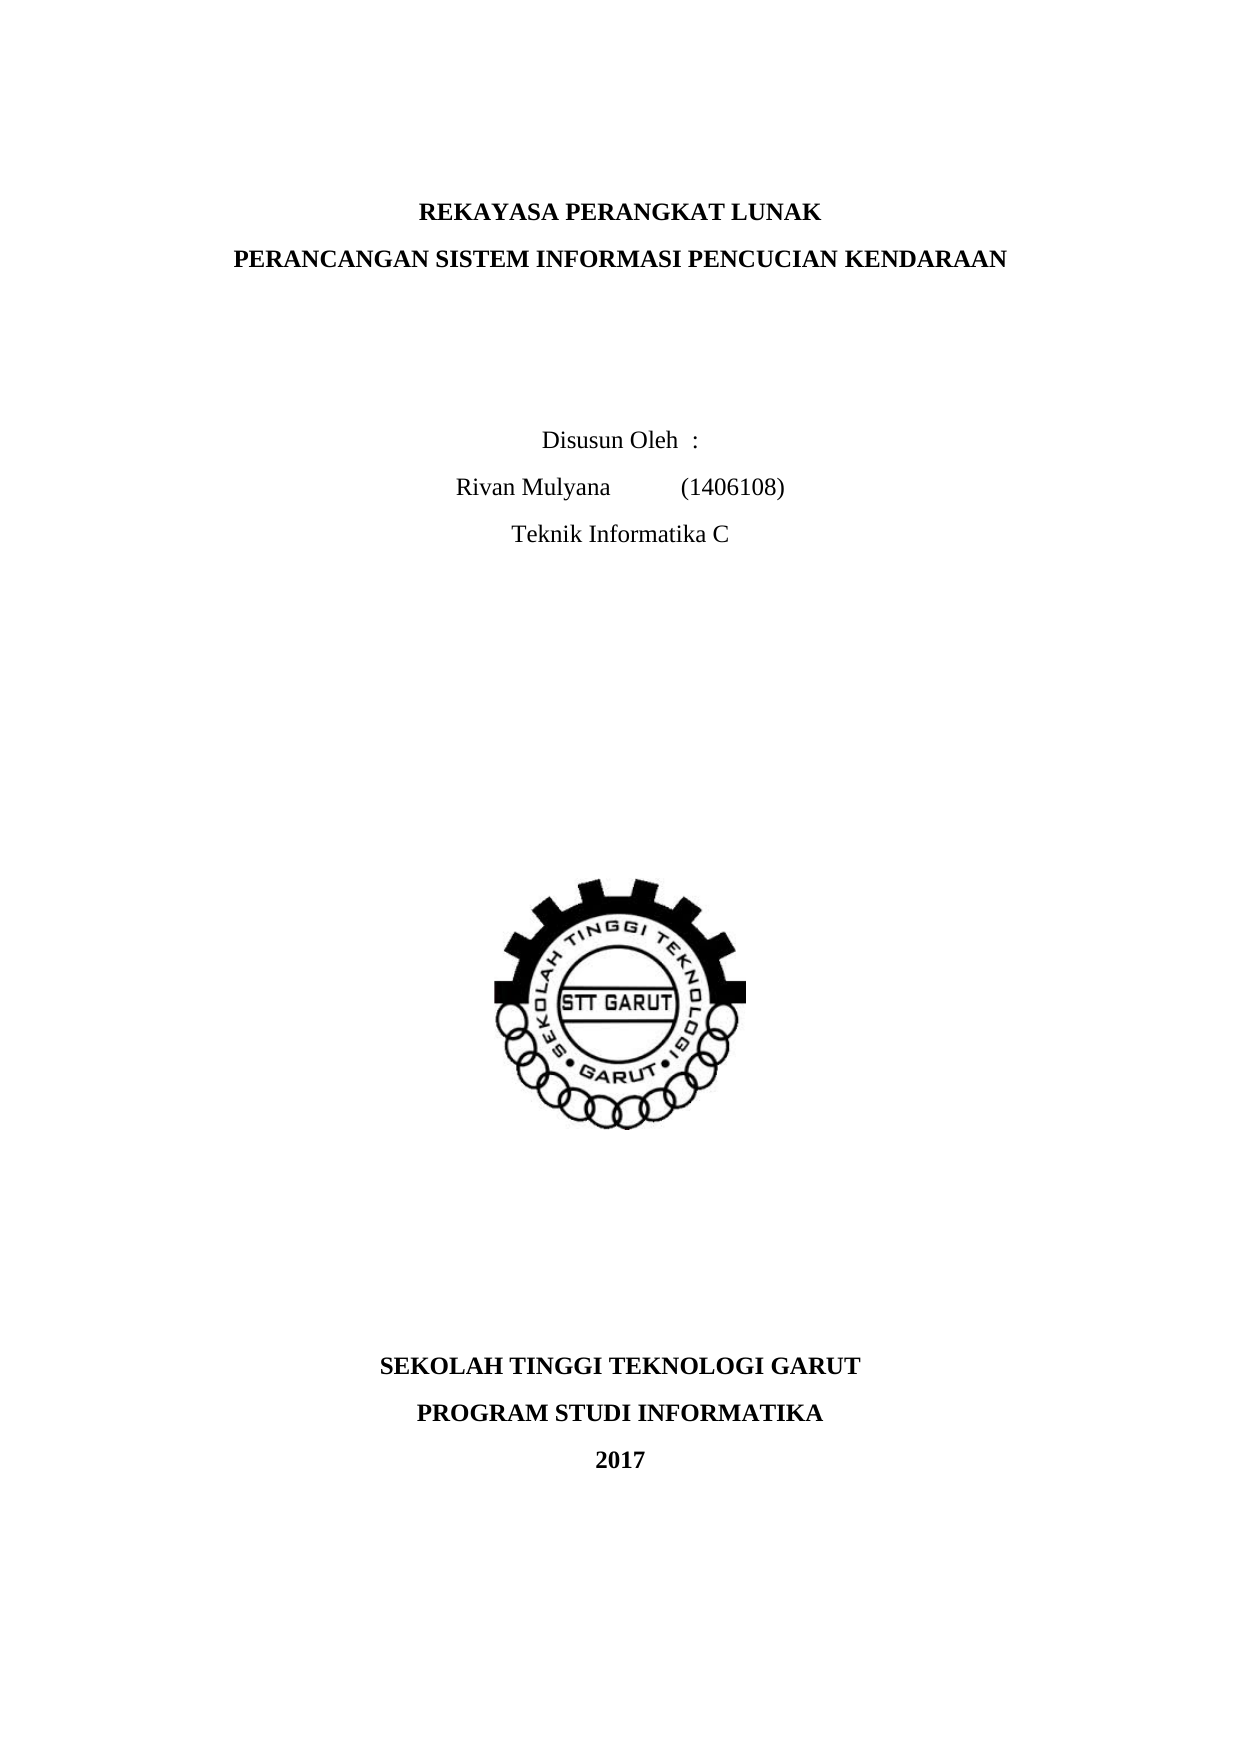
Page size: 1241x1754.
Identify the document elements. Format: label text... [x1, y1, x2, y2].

text PROGRAM STUDI INFORMATIKA [150, 1398, 1090, 1427]
text REKAYASA PERANGKAT LUNAK [150, 197, 1090, 226]
text 2017 [150, 1445, 1090, 1474]
picture [494, 878, 746, 1130]
text Disusun Oleh : [150, 425, 1090, 454]
text PERANCANGAN SISTEM INFORMASI PENCUCIAN KENDARAAN [150, 244, 1090, 273]
text Rivan Mulyana (1406108) [150, 472, 1090, 501]
text SEKOLAH TINGGI TEKNOLOGI GARUT [150, 1351, 1090, 1380]
text Teknik Informatika C [150, 519, 1090, 548]
